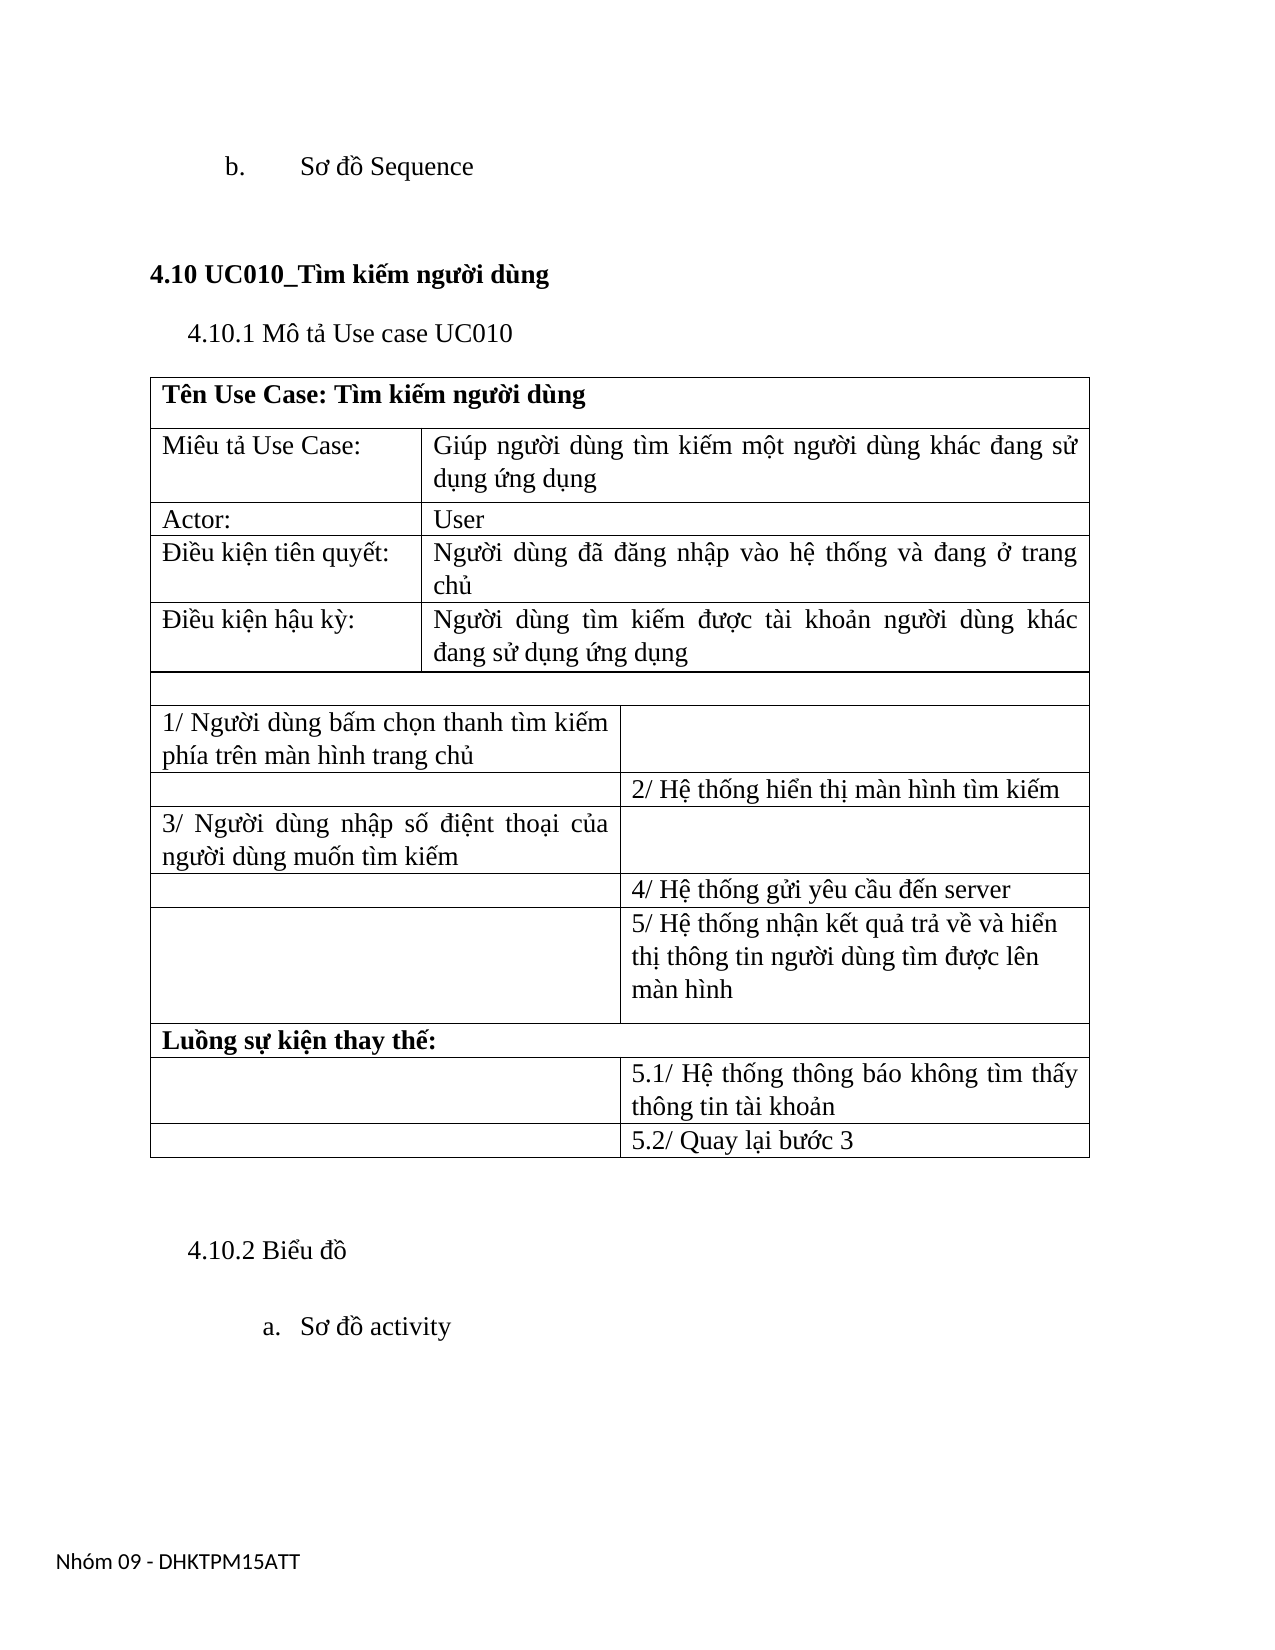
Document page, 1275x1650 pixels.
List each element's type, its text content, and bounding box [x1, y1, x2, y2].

table_cell [151, 673, 1089, 705]
table_cell Điều kiện tiên quyết: [151, 536, 421, 602]
table_header Tên Use Case: Tìm kiếm người dùng [151, 378, 1089, 428]
list Sơ đồ activity [262, 1309, 1125, 1341]
table_cell Người dùng tìm kiếm được tài khoản người dùng khác đang sử dụng ứng dụng [422, 603, 1089, 671]
table_cell [151, 874, 620, 907]
table_cell [151, 1124, 620, 1157]
table_cell Luồng sự kiện thay thế: [151, 1024, 1089, 1057]
table_cell 5/ Hệ thống nhận kết quả trả về và hiển thị thông tin người dùng tìm được lên màn hình [621, 908, 1089, 1023]
table_cell Miêu tả Use Case: [151, 429, 421, 502]
table_cell 1/ Người dùng bấm chọn thanh tìm kiếm phía trên màn hình trang chủ [151, 706, 620, 772]
table_cell 5.2/ Quay lại bước 3 [621, 1124, 1089, 1157]
table_cell 5.1/ Hệ thống thông báo không tìm thấy thông tin tài khoản [621, 1058, 1089, 1123]
table_cell [621, 706, 1089, 772]
table_cell Người dùng đã đăng nhập vào hệ thống và đang ở trang chủ [422, 536, 1089, 602]
table_cell [151, 773, 620, 806]
table_cell Điều kiện hậu kỳ: [151, 603, 421, 671]
table_cell 2/ Hệ thống hiển thị màn hình tìm kiếm [621, 773, 1089, 806]
table_cell [621, 807, 1089, 873]
table_cell Giúp người dùng tìm kiếm một người dùng khác đang sử dụng ứng dụng [422, 429, 1089, 502]
subtitle 4.10.2 Biểu đồ [150, 1234, 1125, 1265]
table_cell 4/ Hệ thống gửi yêu cầu đến server [621, 874, 1089, 907]
table_cell [151, 908, 620, 1023]
list Sơ đồ Sequence [225, 150, 1125, 181]
table_cell 3/ Người dùng nhập số điệnt thoại của người dùng muốn tìm kiếm [151, 807, 620, 873]
table_cell [151, 1058, 620, 1123]
subtitle 4.10.1 Mô tả Use case UC010 [150, 318, 1125, 349]
table_cell Actor: [151, 503, 421, 535]
subtitle 4.10 UC010_Tìm kiếm người dùng [150, 258, 1125, 289]
table_cell User [422, 503, 1089, 535]
